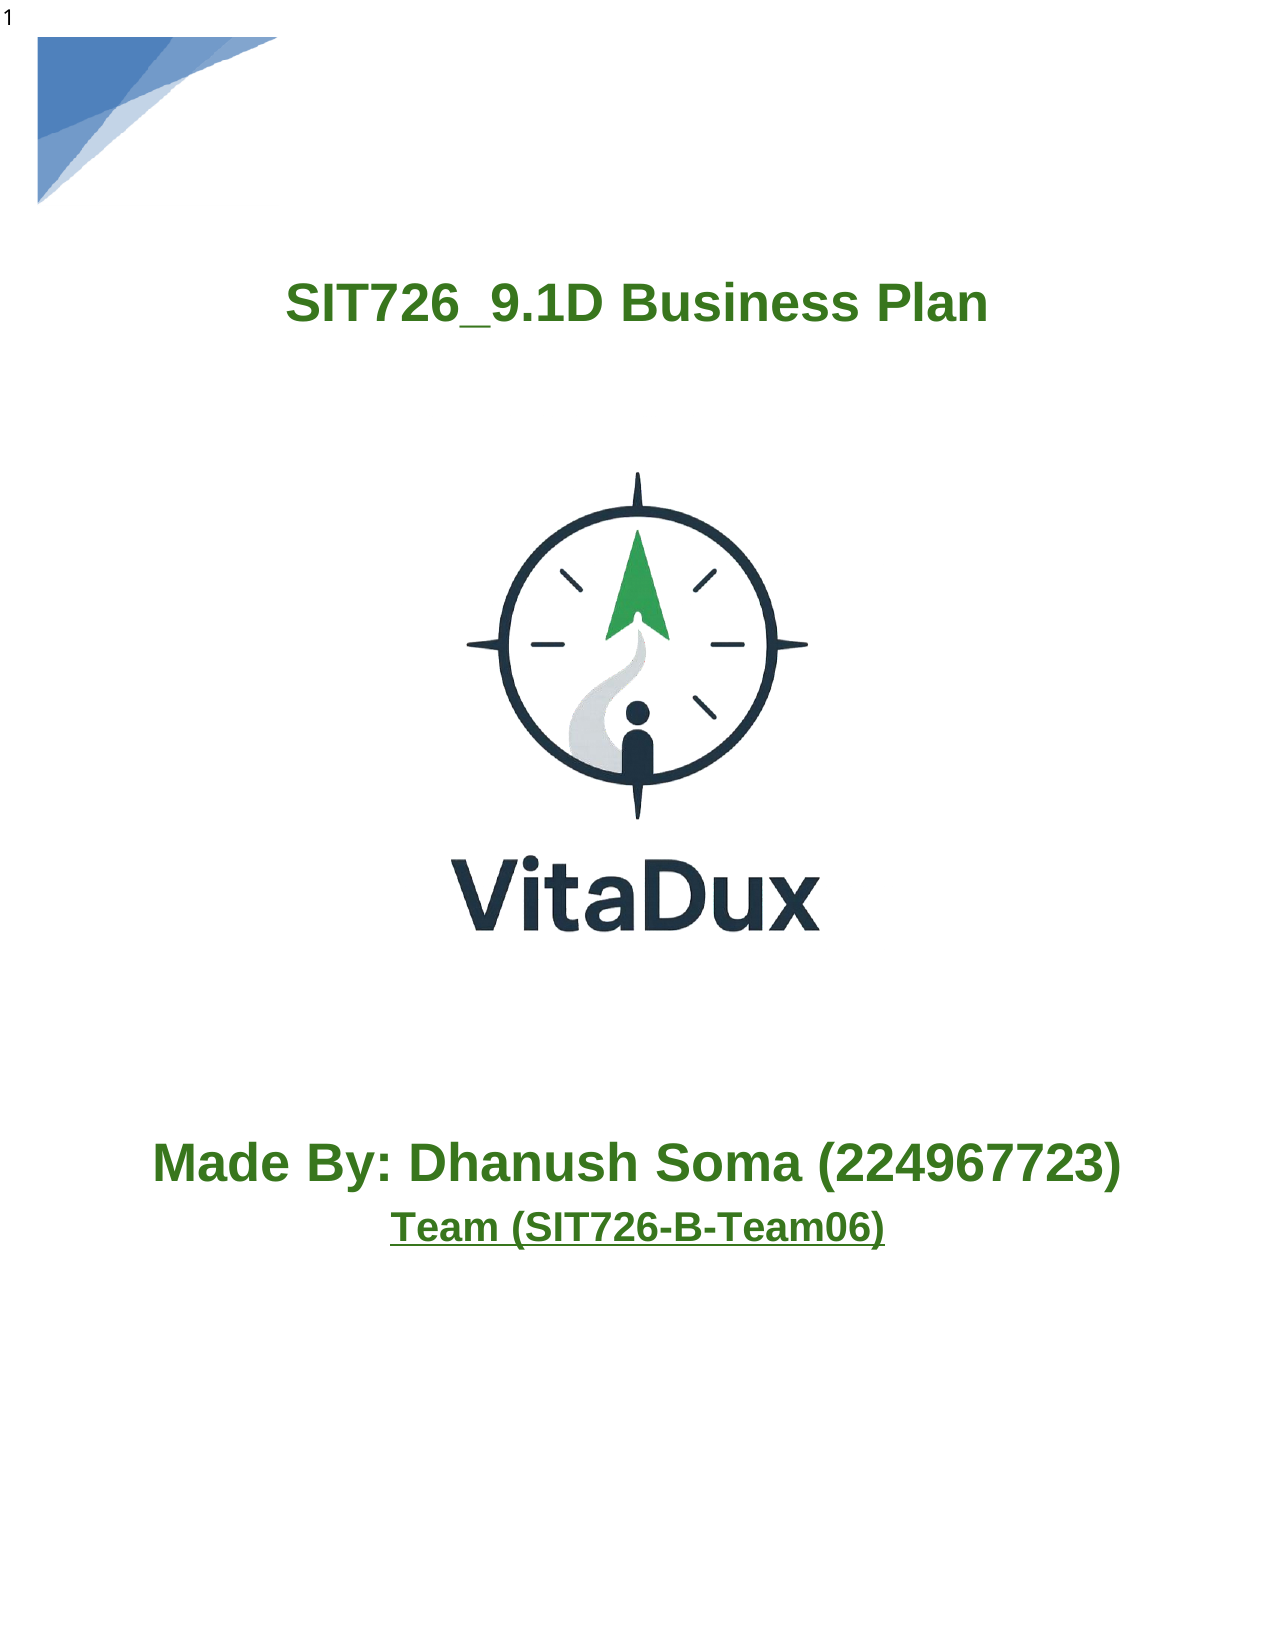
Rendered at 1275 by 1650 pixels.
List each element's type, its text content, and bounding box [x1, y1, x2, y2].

picture [37, 37, 279, 206]
text Team (SIT726-B-Team06) [38, 1202, 1237, 1250]
title SIT726_9.1D Business Plan [38, 271, 1237, 333]
picture [376, 415, 901, 976]
title Made By: Dhanush Soma (224967723) [38, 1131, 1237, 1193]
